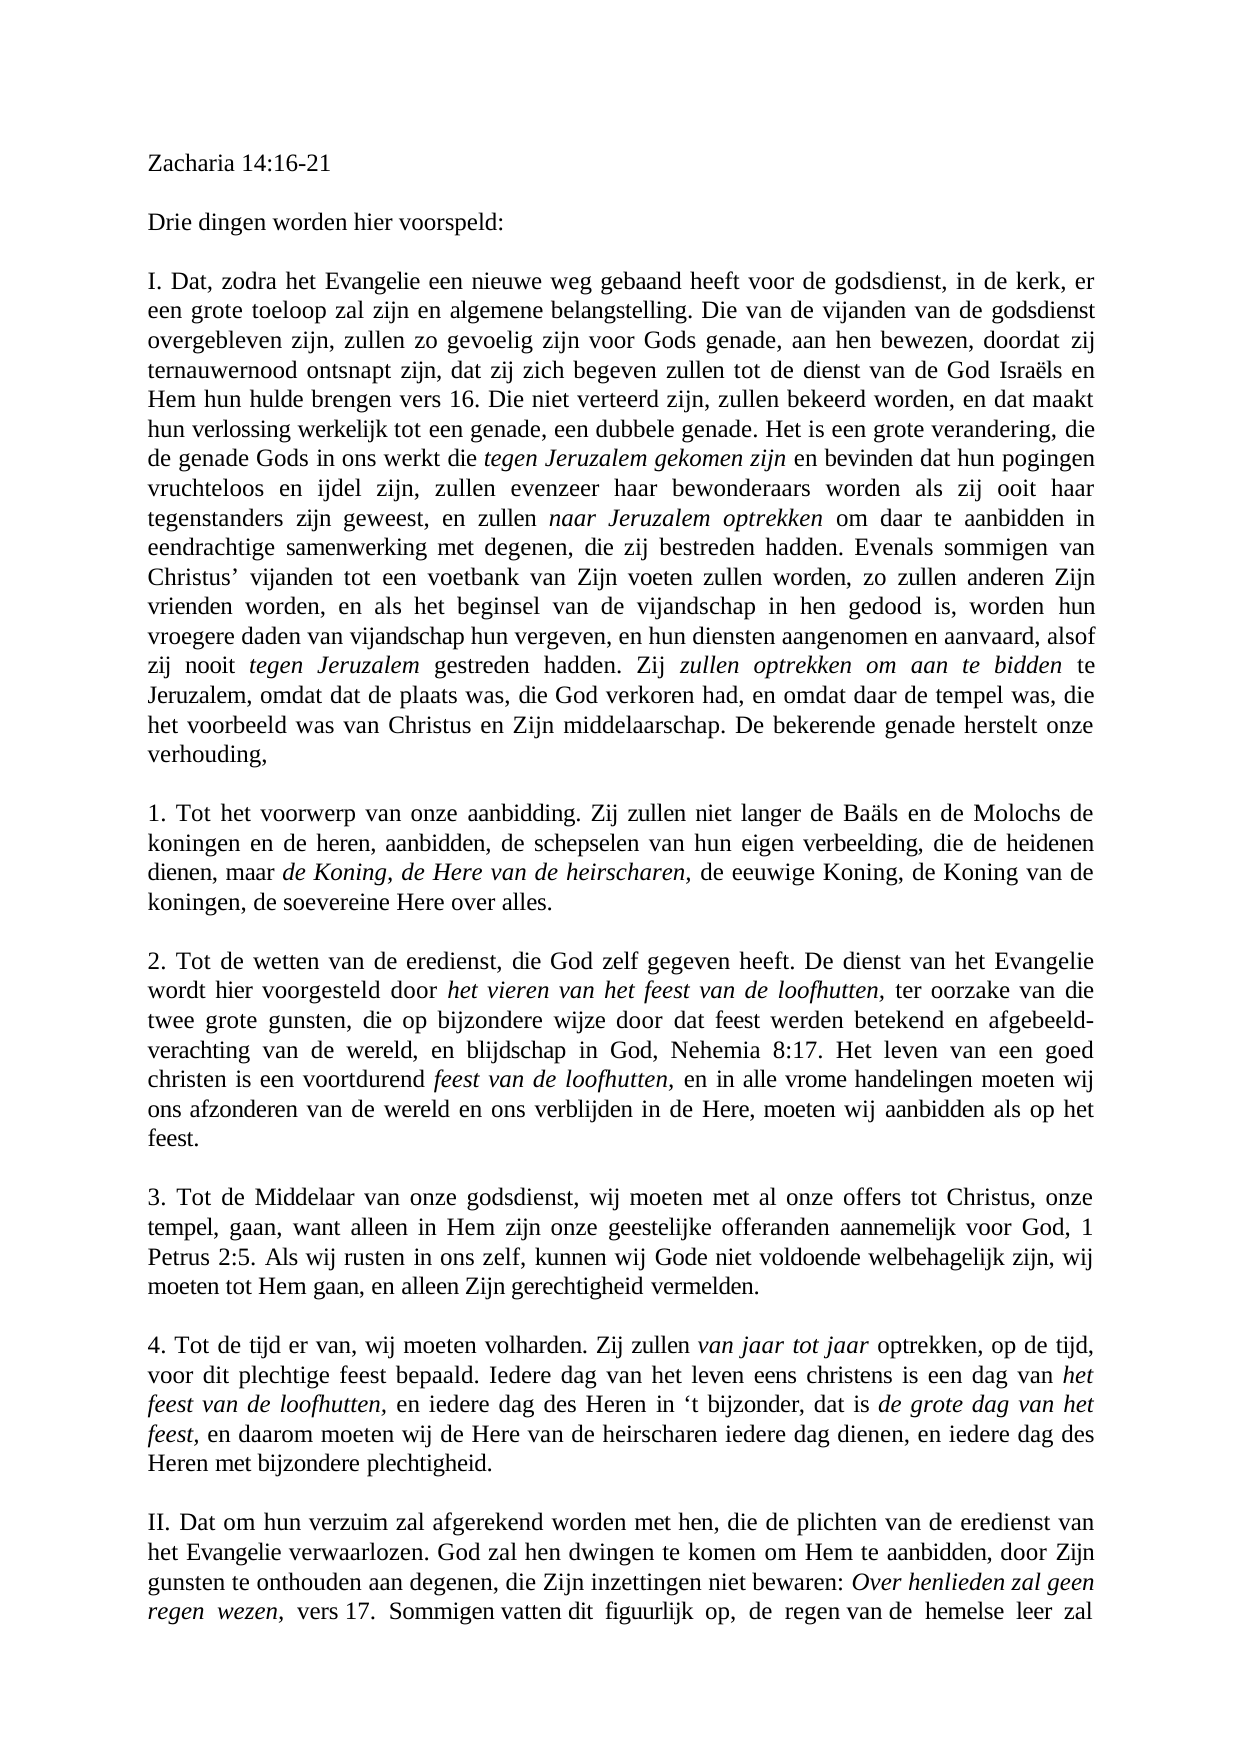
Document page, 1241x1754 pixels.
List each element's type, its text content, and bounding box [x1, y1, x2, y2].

text Zacharia 14:16-21 [147, 148, 1107, 177]
text Drie dingen worden hier voorspeld: [147, 207, 1107, 236]
list Tot de wetten van de eredienst, die God zelf gegeven heeft. De dienst van het Evangelie wordt hier voorgesteld door het vieren van het feest van de loofhutten, ter oorzake van die twee grote gunsten, die op bijzondere wijze door dat feest werden betekend en afgebeeld- verachting van de wereld, en blijdschap in God, Nehemia 8:17. Het leven van een goed christen is een voortdurend feest van de loofhutten, en in alle vrome handelingen moeten wij ons afzonderen van de wereld en ons verblijden in de Here, moeten wij aanbidden als op het feest. [147, 946, 1094, 1152]
list Tot de tijd er van, wij moeten volharden. Zij zullen van jaar tot jaar optrekken, op de tijd, voor dit plechtige feest bepaald. Iedere dag van het leven eens christens is een dag van het feest van de loofhutten, en iedere dag des Heren in ‘t bijzonder, dat is de grote dag van het feest, en daarom moeten wij de Here van de heirscharen iedere dag dienen, en iedere dag des Heren met bijzondere plechtigheid. [147, 1330, 1094, 1477]
list Tot de Middelaar van onze godsdienst, wij moeten met al onze offers tot Christus, onze tempel, gaan, want alleen in Hem zijn onze geestelijke offeranden aannemelijk voor God, 1 Petrus 2:5. Als wij rusten in ons zelf, kunnen wij Gode niet voldoende welbehagelijk zijn, wij moeten tot Hem gaan, en alleen Zijn gerechtigheid vermelden. [147, 1182, 1094, 1300]
list Dat om hun verzuim zal afgerekend worden met hen, die de plichten van de eredienst van het Evangelie verwaarlozen. God zal hen dwingen te komen om Hem te aanbidden, door Zijn gunsten te onthouden aan degenen, die Zijn inzettingen niet bewaren: Over henlieden zal geen regen wezen, vers 17. Sommigen vatten dit figuurlijk op, de regen van de hemelse leer zal [147, 1507, 1095, 1625]
list Tot het voorwerp van onze aanbidding. Zij zullen niet langer de Baäls en de Molochs de koningen en de heren, aanbidden, de schepselen van hun eigen verbeelding, die de heidenen dienen, maar de Koning, de Here van de heirscharen, de eeuwige Koning, de Koning van de koningen, de soevereine Here over alles. [147, 798, 1094, 916]
list Dat, zodra het Evangelie een nieuwe weg gebaand heeft voor de godsdienst, in de kerk, er een grote toeloop zal zijn en algemene belangstelling. Die van de vijanden van de godsdienst overgebleven zijn, zullen zo gevoelig zijn voor Gods genade, aan hen bewezen, doordat zij ternauwernood ontsnapt zijn, dat zij zich begeven zullen tot de dienst van de God Israëls en Hem hun hulde brengen vers 16. Die niet verteerd zijn, zullen bekeerd worden, en dat maakt hun verlossing werkelijk tot een genade, een dubbele genade. Het is een grote verandering, die de genade Gods in ons werkt die tegen Jeruzalem gekomen zijn en bevinden dat hun pogingen vruchteloos en ijdel zijn, zullen evenzeer haar bewonderaars worden als zij ooit haar tegenstanders zijn geweest, en zullen naar Jeruzalem optrekken om daar te aanbidden in eendrachtige samenwerking met degenen, die zij bestreden hadden. Evenals sommigen van Christus’ vijanden tot een voetbank van Zijn voeten zullen worden, zo zullen anderen Zijn vrienden worden, en als het beginsel van de vijandschap in hen gedood is, worden hun vroegere daden van vijandschap hun vergeven, en hun diensten aangenomen en aanvaard, alsof zij nooit tegen Jeruzalem gestreden hadden. Zij zullen optrekken om aan te bidden te Jeruzalem, omdat dat de plaats was, die God verkoren had, en omdat daar de tempel was, die het voorbeeld was van Christus en Zijn middelaarschap. De bekerende genade herstelt onze verhouding, [147, 266, 1095, 768]
